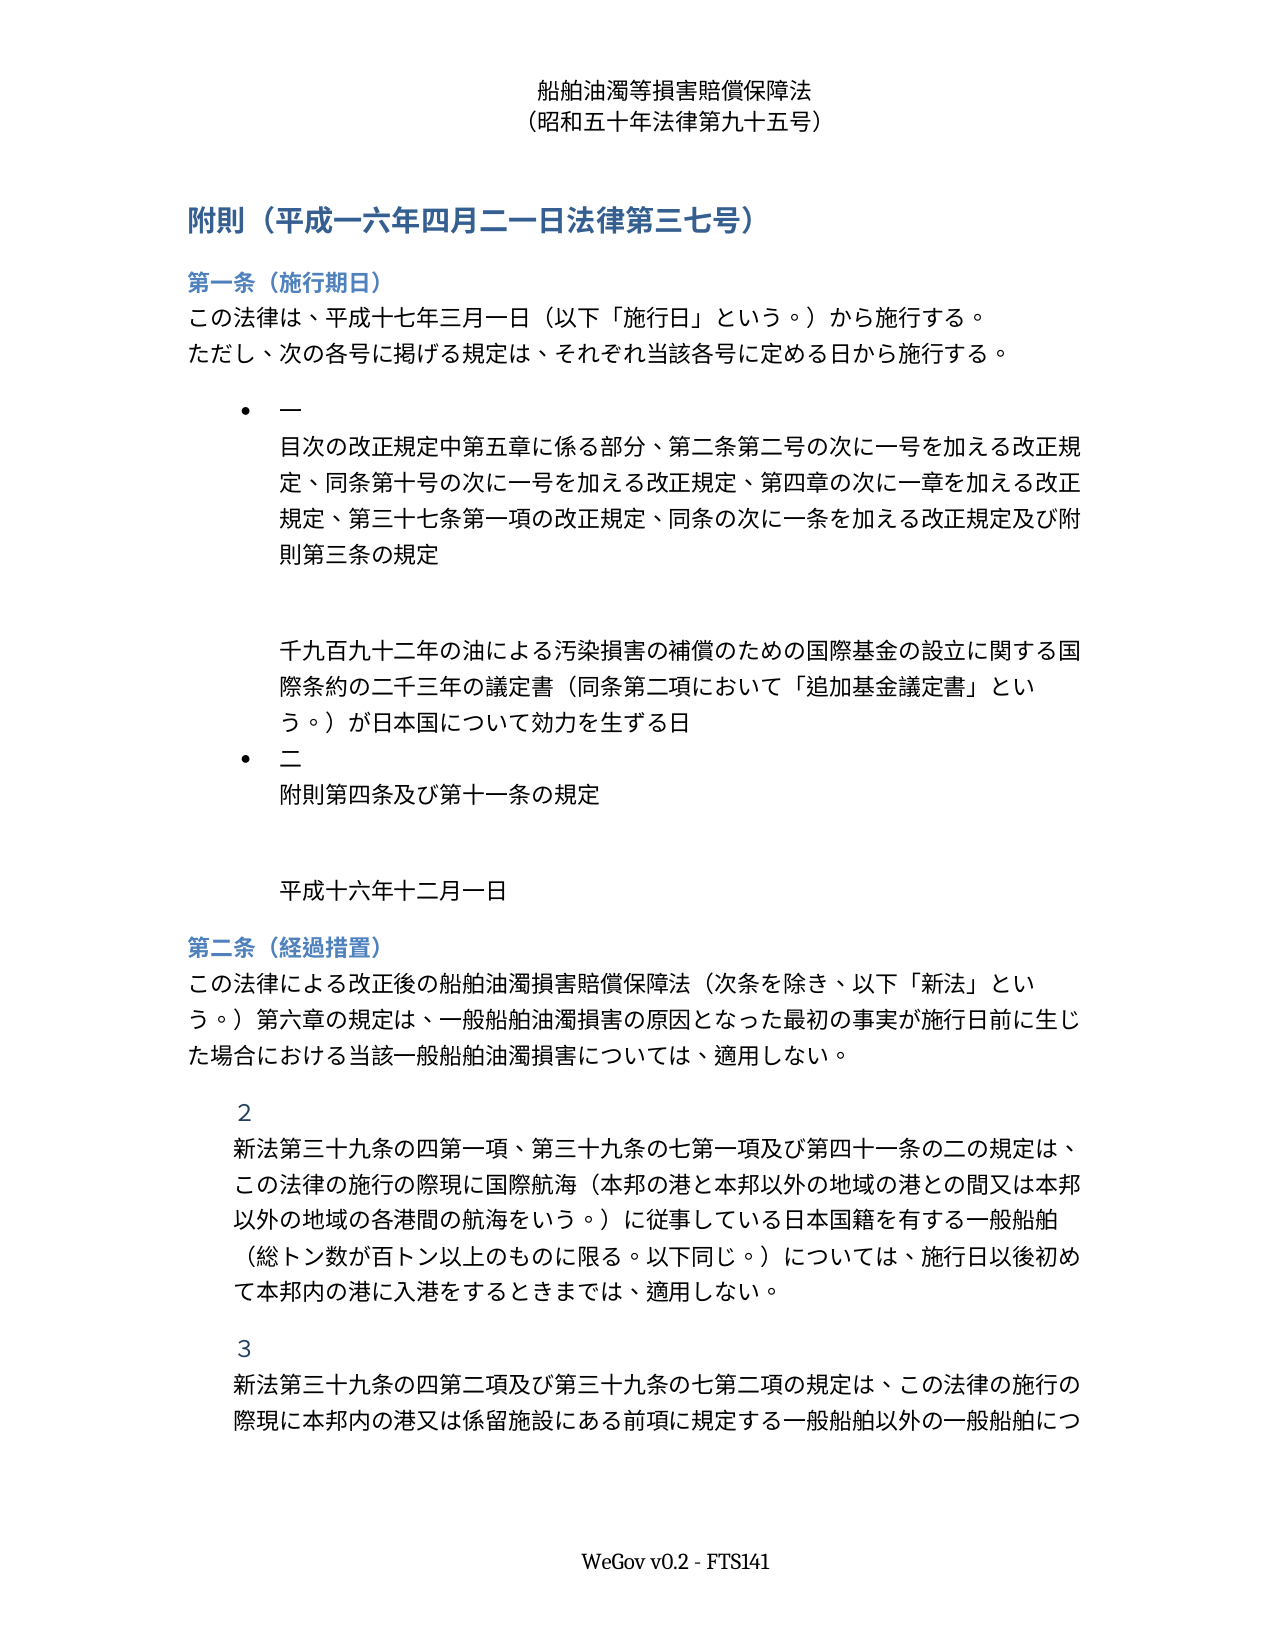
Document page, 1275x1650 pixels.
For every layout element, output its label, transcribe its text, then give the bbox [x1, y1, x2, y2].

list 二 附則第四条及び第十一条の規定 平成十六年十二月一日 [242, 743, 1087, 907]
subtitle ２ [233, 1097, 1087, 1128]
text この法律による改正後の船舶油濁損害賠償保障法（次条を除き、以下「新法」という。）第六章の規定は、一般船舶油濁損害の原因となった最初の事実が施行日前に生じた場合における当該一般船舶油濁損害については、適用しない。 [187, 968, 1087, 1071]
text 新法第三十九条の四第一項、第三十九条の七第一項及び第四十一条の二の規定は、この法律の施行の際現に国際航海（本邦の港と本邦以外の地域の港との間又は本邦以外の地域の各港間の航海をいう。）に従事している日本国籍を有する一般船舶（総トン数が百トン以上のものに限る。以下同じ。）については、施行日以後初めて本邦内の港に入港をするときまでは、適用しない。 [233, 1133, 1087, 1308]
list 一 目次の改正規定中第五章に係る部分、第二条第二号の次に一号を加える改正規定、同条第十号の次に一号を加える改正規定、第四章の次に一章を加える改正規定、第三十七条第一項の改正規定、同条の次に一条を加える改正規定及び附則第三条の規定 千九百九十二年の油による汚染損害の補償のための国際基金の設立に関する国際条約の二千三年の議定書（同条第二項において「追加基金議定書」という。）が日本国について効力を生ずる日 [242, 395, 1087, 738]
subtitle ３ [233, 1333, 1087, 1364]
subtitle 第一条（施行期日） [187, 266, 1087, 298]
subtitle 第二条（経過措置） [187, 932, 1087, 963]
text 新法第三十九条の四第二項及び第三十九条の七第二項の規定は、この法律の施行の際現に本邦内の港又は係留施設にある前項に規定する一般船舶以外の一般船舶については、施行日以後初めて本邦内の港から出港（新法第三十九条の四第二項に規定する特定海域からの出域を含む。）をするときまでは、適用しない。 [233, 1369, 1087, 1436]
subtitle 附則（平成一六年四月二一日法律第三七号） [187, 200, 1087, 240]
text この法律は、平成十七年三月一日（以下「施行日」という。）から施行する。 ただし、次の各号に掲げる規定は、それぞれ当該各号に定める日から施行する。 [187, 302, 1087, 369]
